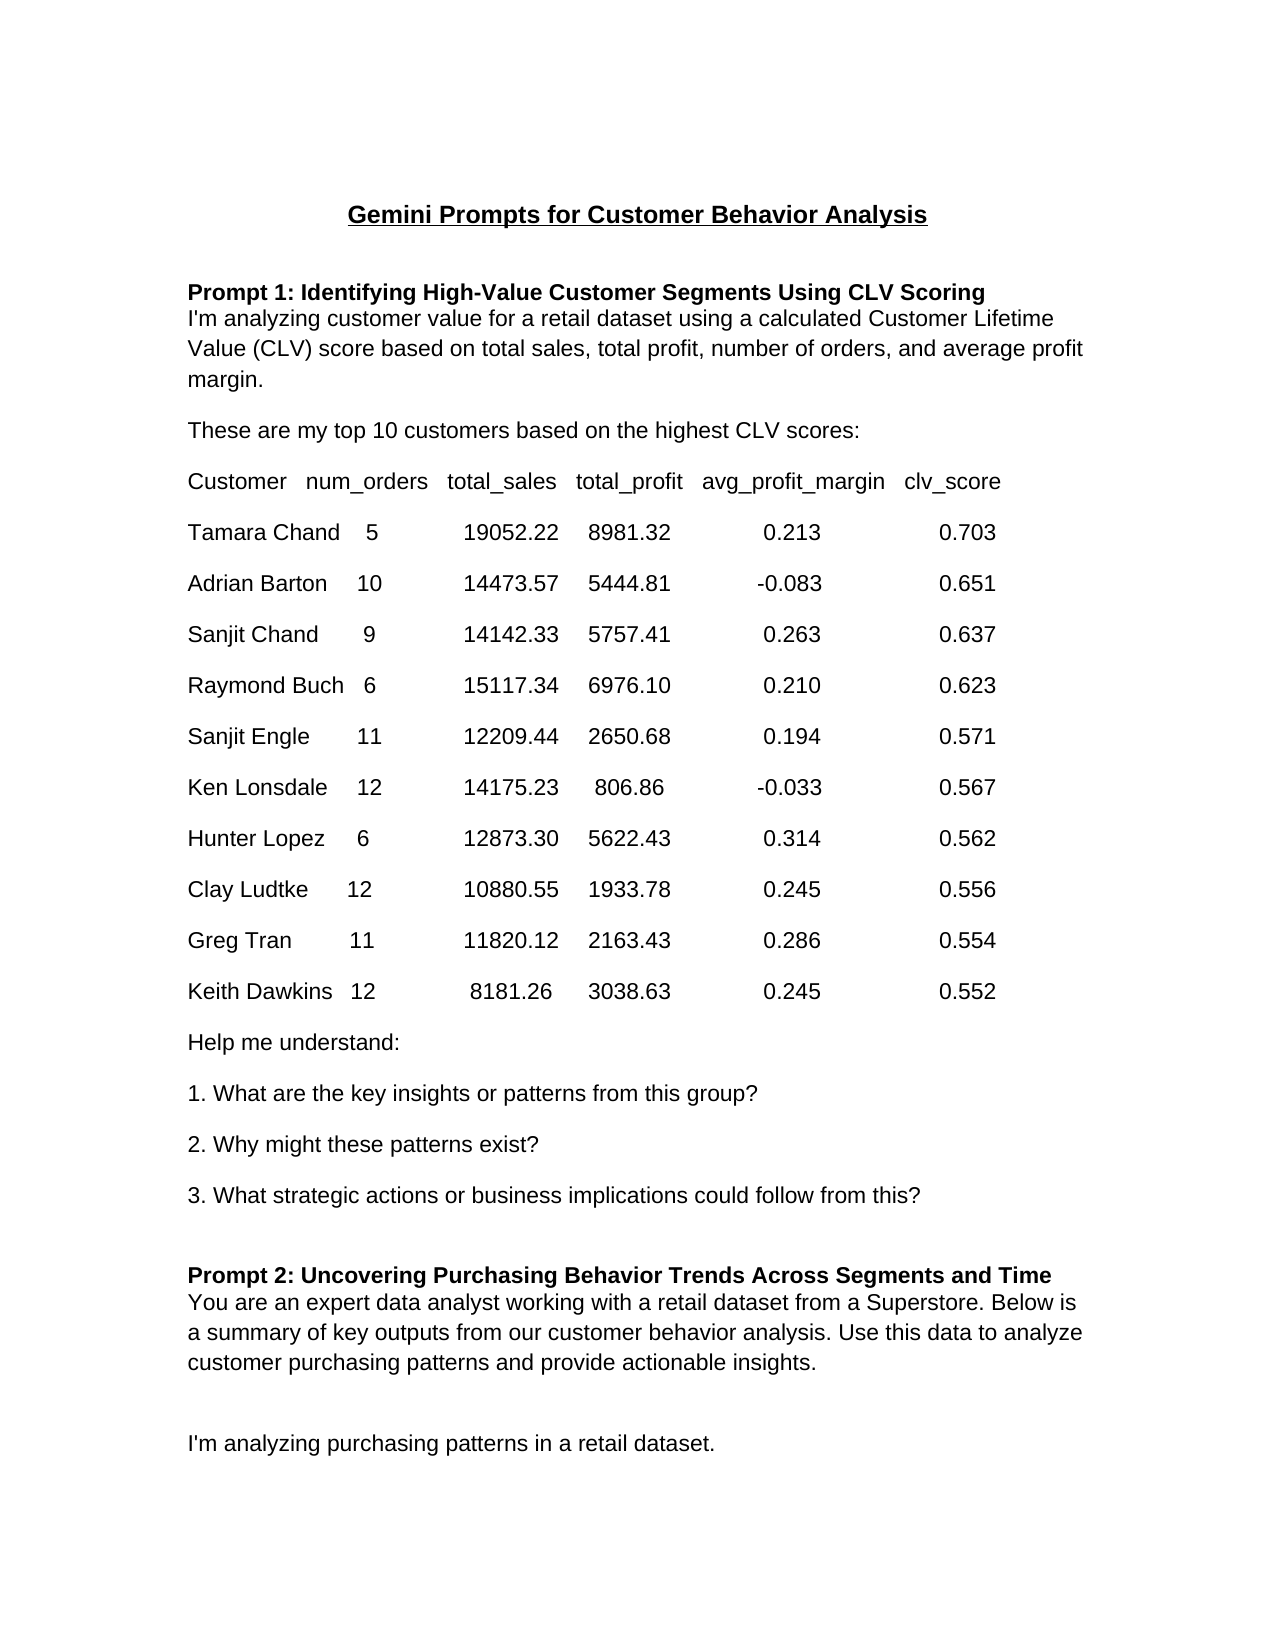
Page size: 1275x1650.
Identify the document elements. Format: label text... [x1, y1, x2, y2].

text I'm analyzing purchasing patterns in a retail dataset. [187, 1430, 1087, 1457]
subtitle Gemini Prompts for Customer Behavior Analysis [187, 200, 1087, 229]
text Ken Lonsdale 12 14175.23 806.86 -0.033 0.567 [187, 774, 1087, 800]
text Greg Tran 11 11820.12 2163.43 0.286 0.554 [187, 927, 1087, 953]
text Help me understand: [187, 1029, 1087, 1055]
text 1. What are the key insights or patterns from this group? [187, 1080, 1087, 1106]
text Clay Ludtke 12 10880.55 1933.78 0.245 0.556 [187, 876, 1087, 902]
text Adrian Barton 10 14473.57 5444.81 -0.083 0.651 [187, 570, 1087, 596]
text These are my top 10 customers based on the highest CLV scores: [187, 417, 1087, 443]
text I'm analyzing customer value for a retail dataset using a calculated Customer Lifetime Value (CLV) score based on total sales, total profit, number of orders, and average profit margin. [187, 305, 1087, 392]
subtitle Prompt 2: Uncovering Purchasing Behavior Trends Across Segments and Time [187, 1262, 1087, 1289]
text Hunter Lopez 6 12873.30 5622.43 0.314 0.562 [187, 825, 1087, 851]
text You are an expert data analyst working with a retail dataset from a Superstore. Below is a summary of key outputs from our customer behavior analysis. Use this data to analyze customer purchasing patterns and provide actionable insights. [187, 1289, 1087, 1406]
text Customer num_orders total_sales total_profit avg_profit_margin clv_score [187, 468, 1087, 494]
text Raymond Buch 6 15117.34 6976.10 0.210 0.623 [187, 672, 1087, 698]
text Sanjit Chand 9 14142.33 5757.41 0.263 0.637 [187, 621, 1087, 647]
subtitle Prompt 1: Identifying High-Value Customer Segments Using CLV Scoring [187, 279, 1087, 305]
text 2. Why might these patterns exist? [187, 1131, 1087, 1157]
text Keith Dawkins 12 8181.26 3038.63 0.245 0.552 [187, 978, 1087, 1004]
text 3. What strategic actions or business implications could follow from this? [187, 1182, 1087, 1208]
text Sanjit Engle 11 12209.44 2650.68 0.194 0.571 [187, 723, 1087, 749]
text Tamara Chand 5 19052.22 8981.32 0.213 0.703 [187, 519, 1087, 545]
